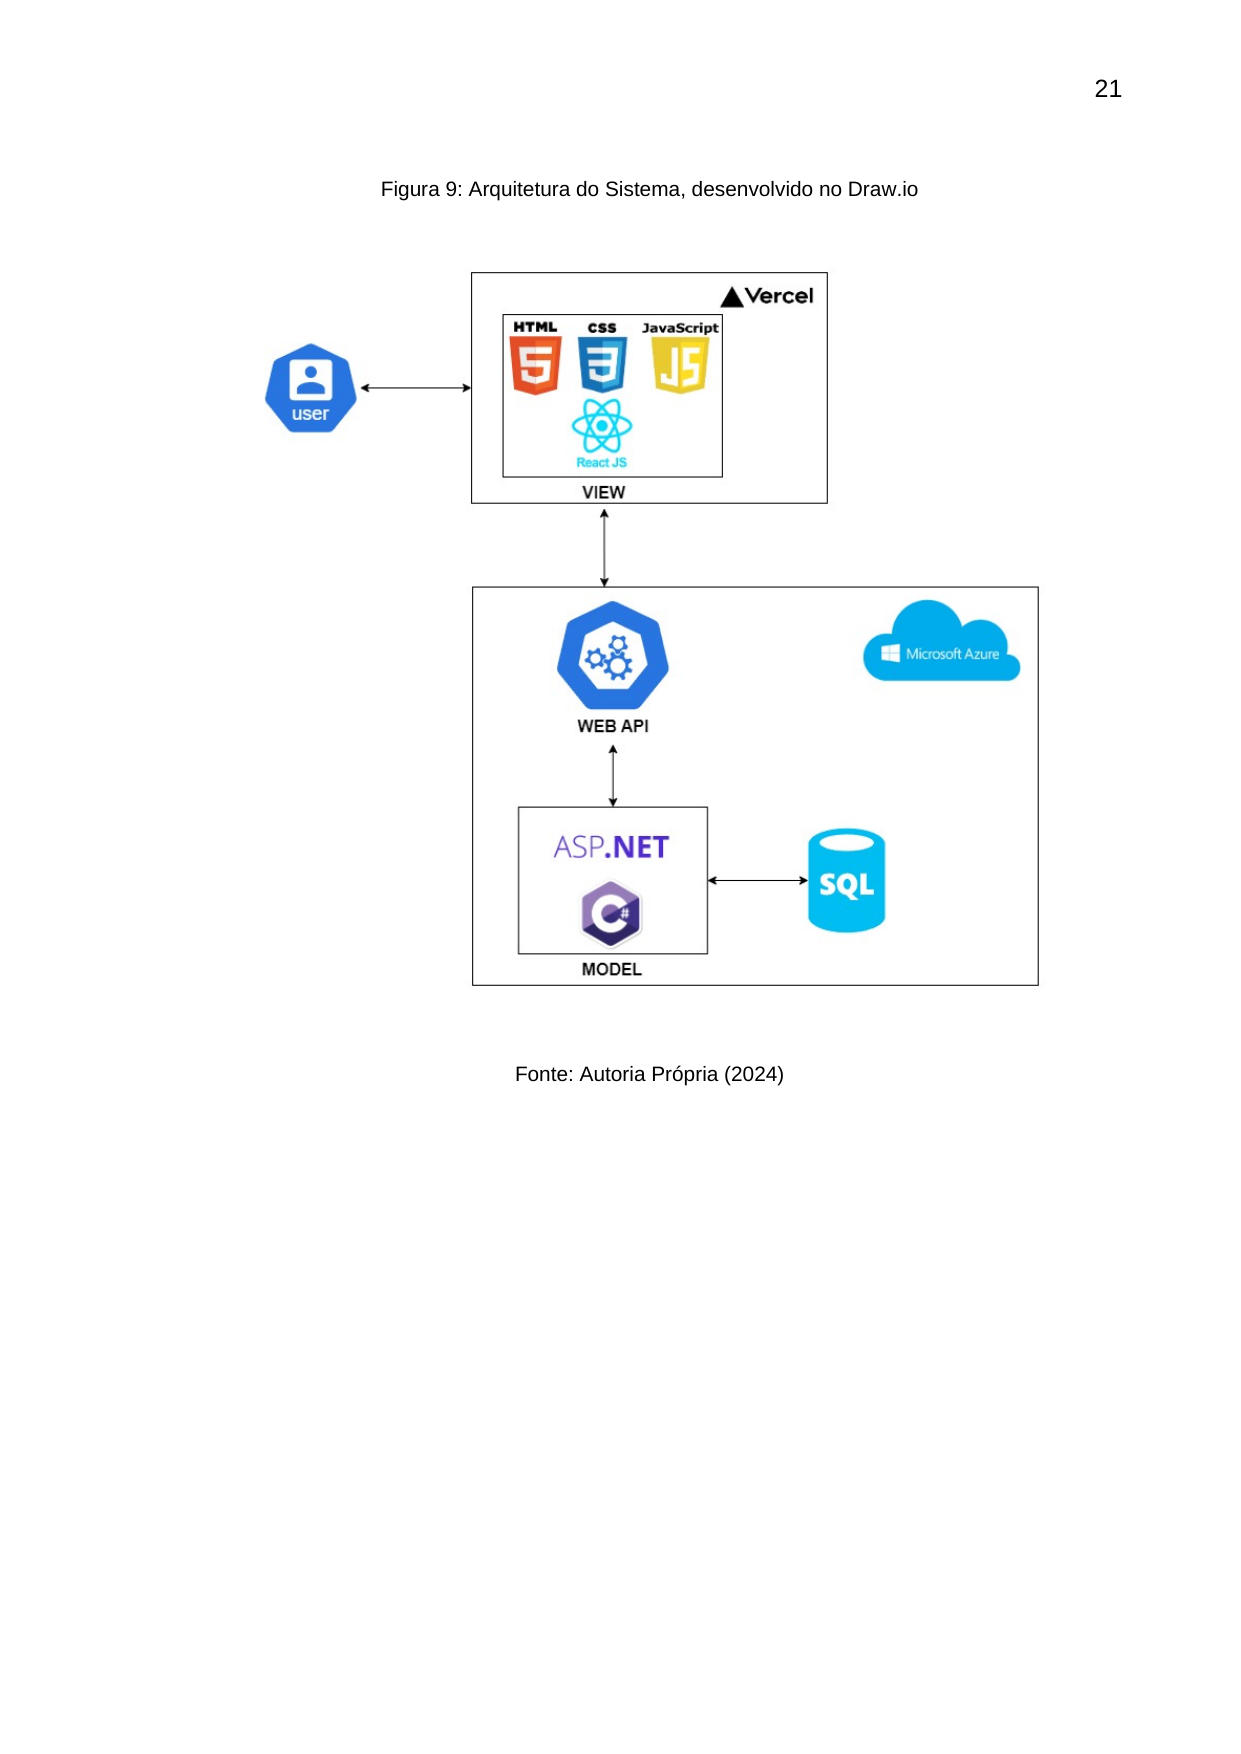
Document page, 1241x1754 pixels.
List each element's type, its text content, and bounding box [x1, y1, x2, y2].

text Figura 9: Arquitetura do Sistema, desenvolvido no Draw.io [177, 177, 1122, 201]
text Fonte: Autoria Própria (2024) [177, 1062, 1122, 1086]
picture [214, 225, 1085, 1033]
